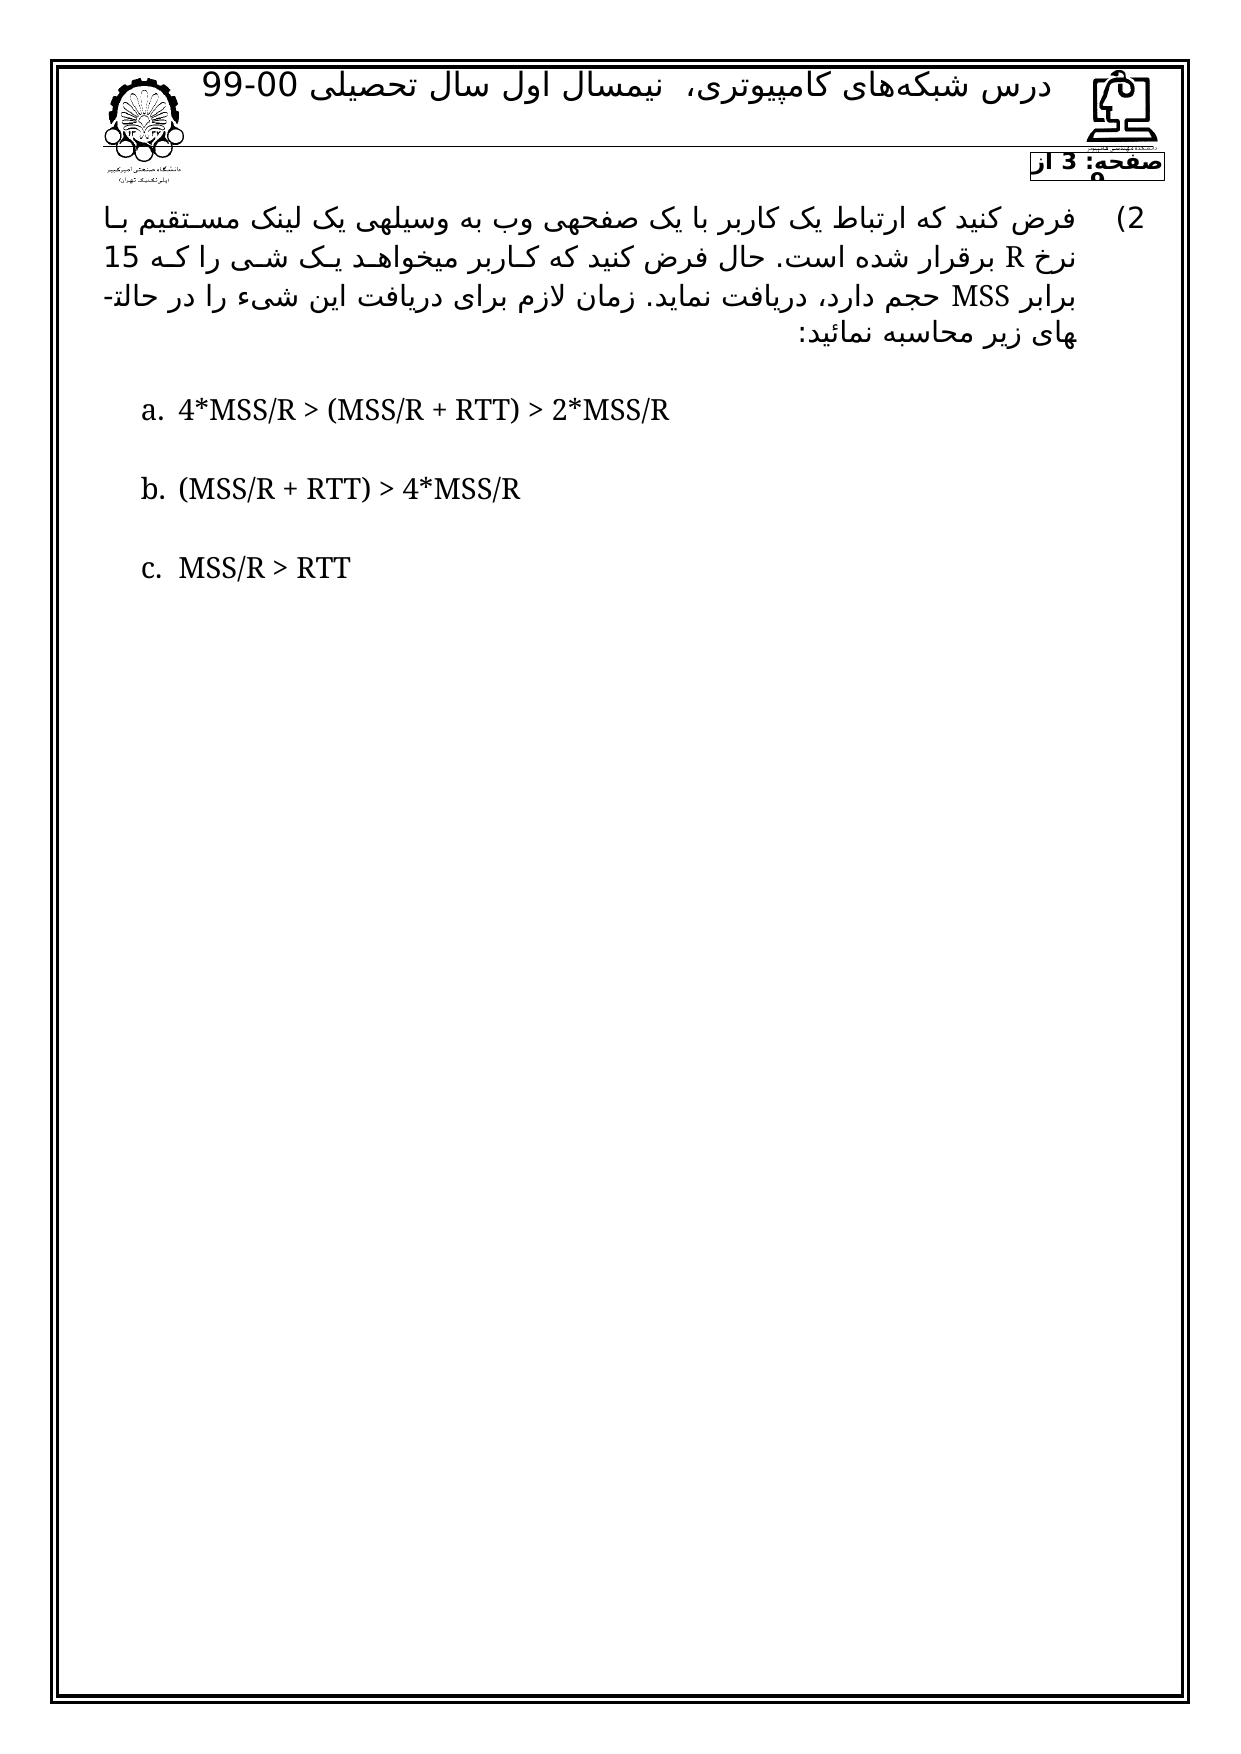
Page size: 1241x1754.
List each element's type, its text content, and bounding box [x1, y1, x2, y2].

picture [104, 147, 184, 184]
list (MSS/R + RTT) > 4*MSS/R [141, 468, 1153, 508]
picture [1086, 70, 1158, 152]
list فرض کنید که ارتباط یک کاربر با یک صفحهی وب به وسیلهی یک لینک مستقیم با نرخ R برقرار شده است. حال فرض کنید که کاربر میخواهد یک شی را که 15 برابر MSS حجم دارد، دریافت نماید. زمان لازم برای دریافت این شیء را در حالتهای زیر محاسبه نمائید: [103, 202, 1116, 349]
list MSS/R > RTT [141, 548, 1153, 587]
picture [104, 78, 184, 146]
list 4*MSS/R > (MSS/R + RTT) > 2*MSS/R [141, 389, 1153, 428]
